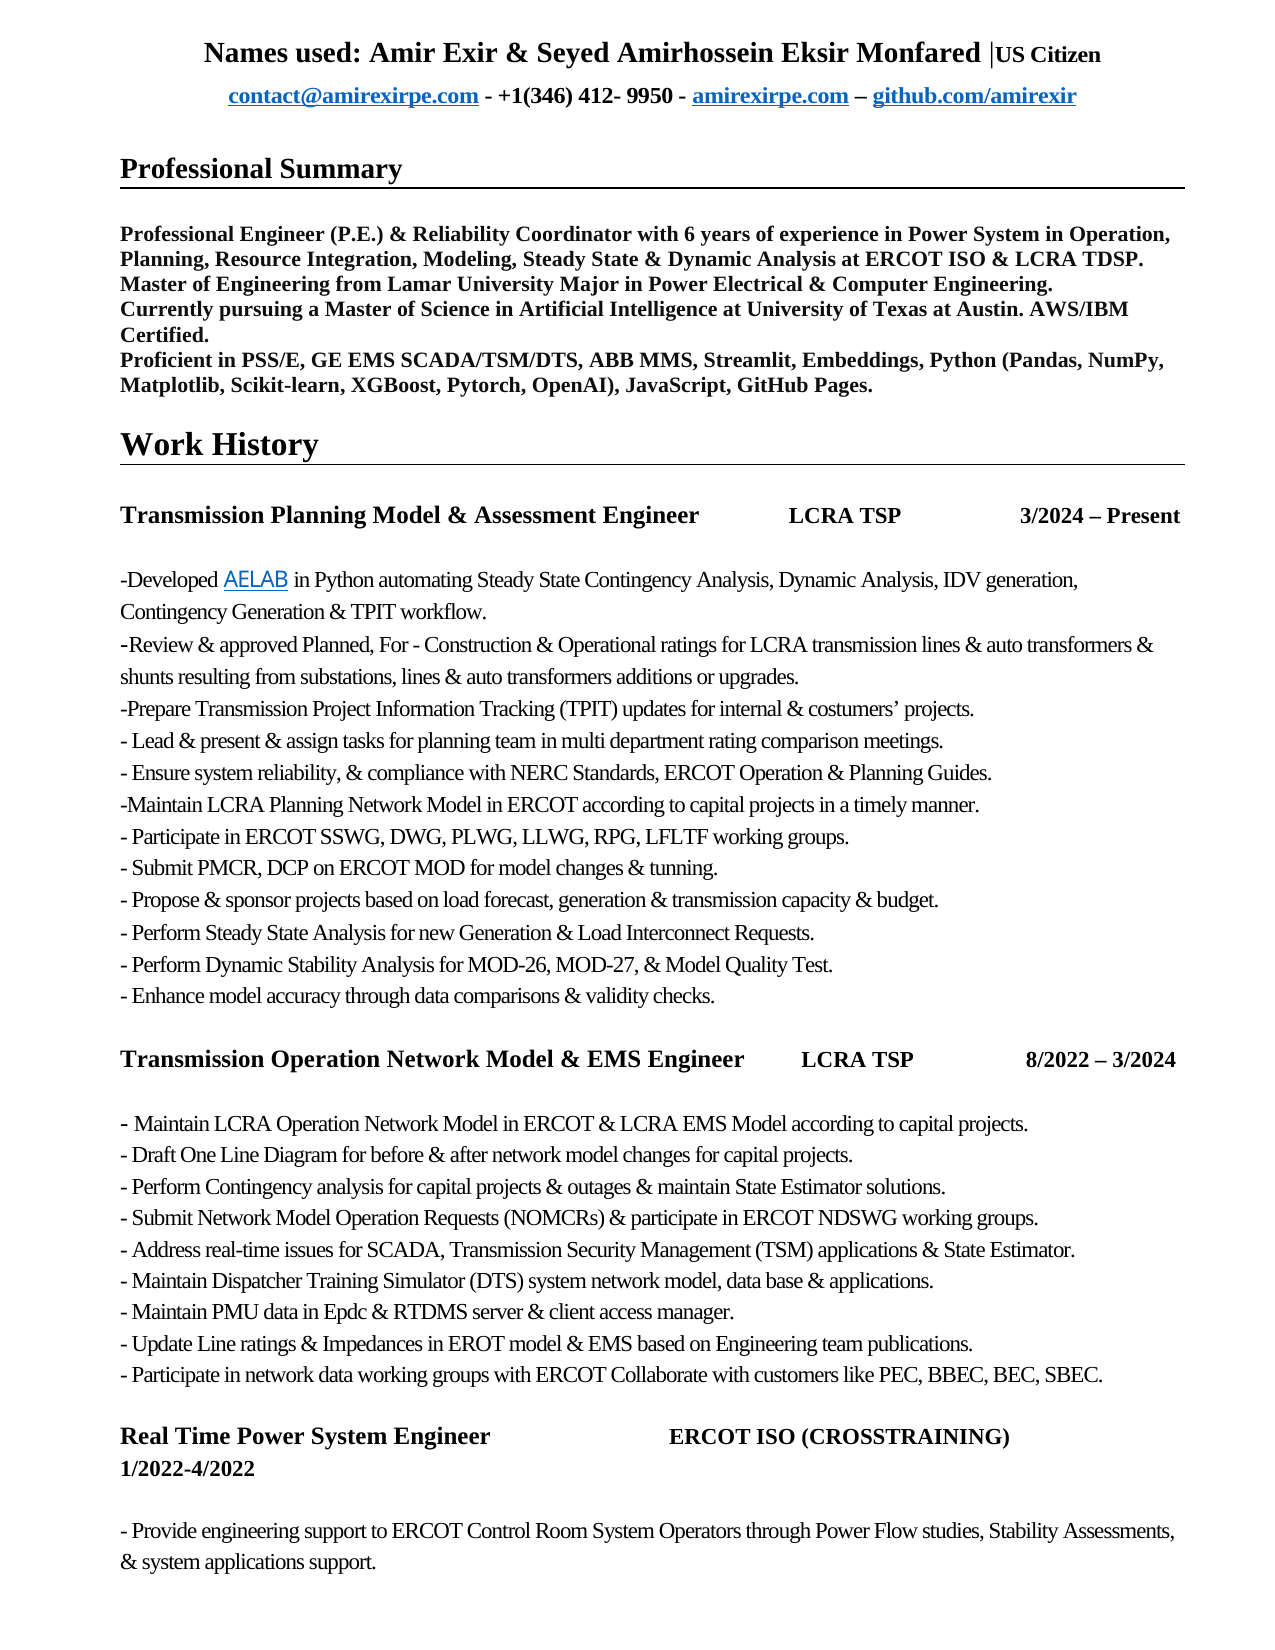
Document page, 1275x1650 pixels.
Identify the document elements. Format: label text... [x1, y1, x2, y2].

subtitle - Perform Dynamic Stability Analysis for MOD-26, MOD-27, & Model Quality Test. [120, 946, 1185, 979]
subtitle Real Time Power System Engineer ERCOT ISO (CROSSTRAINING) 1/2022-4/2022 [120, 1420, 1185, 1482]
text - Maintain Dispatcher Training Simulator (DTS) system network model, data base & applications. [120, 1263, 1185, 1295]
subtitle -Review & approved Planned, For - Construction & Operational ratings for LCRA transmission lines & auto transformers & shunts resulting from substations, lines & auto transformers additions or upgrades. [120, 626, 1185, 691]
text - Address real-time issues for SCADA, Transmission Security Management (TSM) applications & State Estimator. [120, 1232, 1185, 1263]
text - Participate in network data working groups with ERCOT Collaborate with customers like PEC, BBEC, BEC, SBEC. [120, 1357, 1185, 1389]
text contact@amirexirpe.com - +1(346) 412- 9950 - amirexirpe.com – github.com/amirexir [120, 71, 1185, 112]
text Proficient in PSS/E, GE EMS SCADA/TSM/DTS, ABB MMS, Streamlit, Embeddings, Python (Pandas, NumPy, Matplotlib, Scikit-learn, XGBoost, Pytorch, OpenAI), JavaScript, GitHub Pages. [120, 347, 1185, 397]
text - Enhance model accuracy through data comparisons & validity checks. [120, 979, 1185, 1010]
text - Submit Network Model Operation Requests (NOMCRs) & participate in ERCOT NDSWG working groups. [120, 1201, 1185, 1232]
text - Update Line ratings & Impedances in EROT model & EMS based on Engineering team publications. [120, 1326, 1185, 1357]
text - Participate in ERCOT SSWG, DWG, PLWG, LLWG, RPG, LFLTF working groups. [120, 819, 1185, 851]
subtitle - Ensure system reliability, & compliance with NERC Standards, ERCOT Operation & Planning Guides. [120, 755, 1185, 787]
subtitle Professional Summary [120, 153, 1185, 187]
text Professional Engineer (P.E.) & Reliability Coordinator with 6 years of experience in Power System in Operation, Planning, Resource Integration, Modeling, Steady State & Dynamic Analysis at ERCOT ISO & LCRA TDSP. [120, 221, 1185, 271]
subtitle - Lead & present & assign tasks for planning team in multi department rating comparison meetings. [120, 723, 1185, 755]
subtitle Work History [120, 429, 1185, 464]
subtitle Transmission Operation Network Model & EMS Engineer LCRA TSP 8/2022 – 3/2024 [120, 1042, 1185, 1074]
subtitle -Prepare Transmission Project Information Tracking (TPIT) updates for internal & costumers’ projects. [120, 691, 1185, 723]
text - Submit PMCR, DCP on ERCOT MOD for model changes & tunning. [120, 851, 1185, 882]
subtitle -Maintain LCRA Planning Network Model in ERCOT according to capital projects in a timely manner. [120, 787, 1185, 819]
text - Maintain PMU data in Epdc & RTDMS server & client access manager. [120, 1295, 1185, 1326]
subtitle - Perform Steady State Analysis for new Generation & Load Interconnect Requests. [120, 914, 1185, 946]
subtitle Transmission Planning Model & Assessment Engineer LCRA TSP 3/2024 – Present [120, 497, 1185, 530]
subtitle - Propose & sponsor projects based on load forecast, generation & transmission capacity & budget. [120, 882, 1185, 914]
text Names used: Amir Exir & Seyed Amirhossein Eksir Monfared |US Citizen [120, 30, 1185, 71]
text - Draft One Line Diagram for before & after network model changes for capital projects. [120, 1138, 1185, 1169]
subtitle -Developed AELAB in Python automating Steady State Contingency Analysis, Dynamic Analysis, IDV generation, Contingency Generation & TPIT workflow. [120, 562, 1185, 626]
text Currently pursuing a Master of Science in Artificial Intelligence at University of Texas at Austin. AWS/IBM Certified. [120, 296, 1185, 347]
text - Maintain LCRA Operation Network Model in ERCOT & LCRA EMS Model according to capital projects. [120, 1107, 1185, 1138]
text Master of Engineering from Lamar University Major in Power Electrical & Computer Engineering. [120, 271, 1185, 296]
text - Provide engineering support to ERCOT Control Room System Operators through Power Flow studies, Stability Assessments, & system applications support. [120, 1513, 1185, 1576]
text - Perform Contingency analysis for capital projects & outages & maintain State Estimator solutions. [120, 1169, 1185, 1201]
